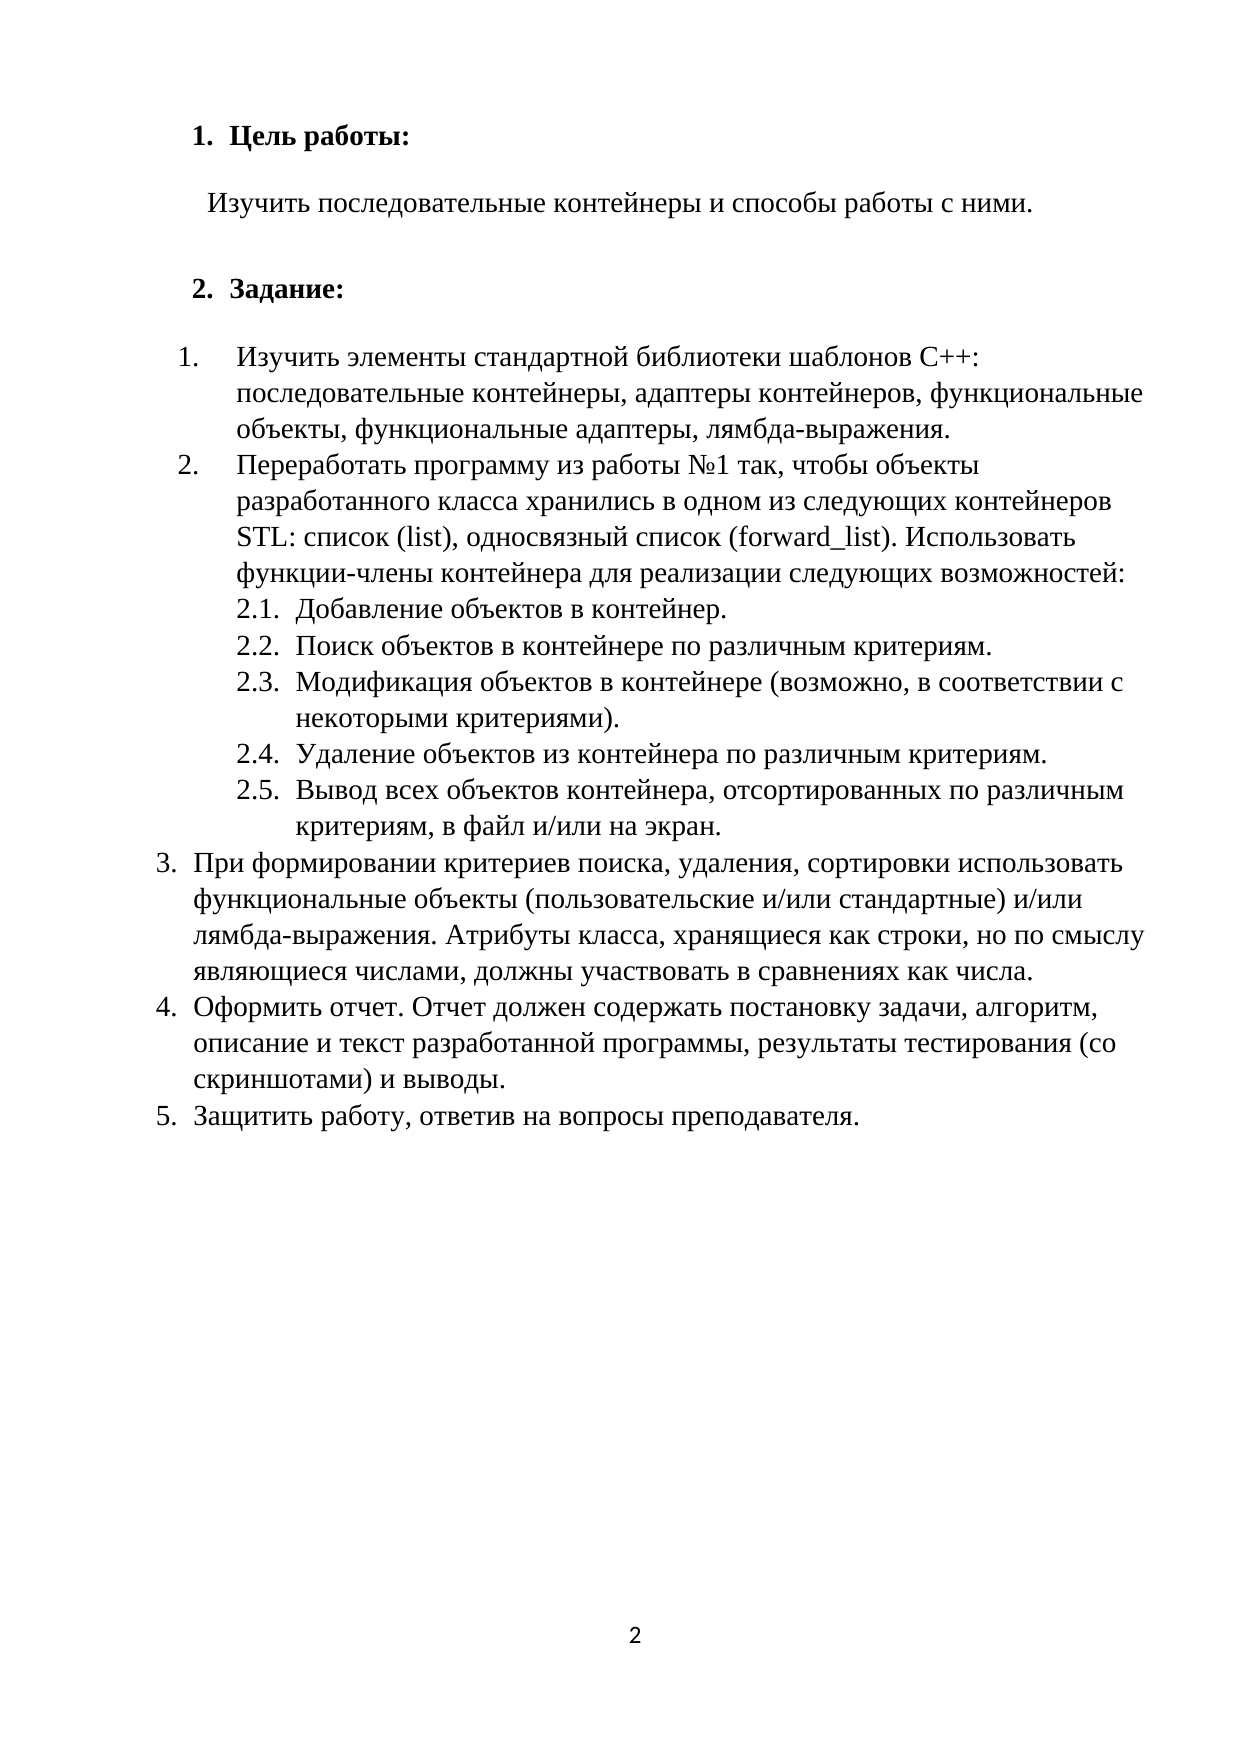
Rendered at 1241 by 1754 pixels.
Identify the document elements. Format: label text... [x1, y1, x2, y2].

list Удаление объектов из контейнера по различным критериям. [236, 736, 1152, 770]
list Изучить последовательные контейнеры и способы работы с ними. [207, 185, 1152, 219]
list Задание: [192, 272, 1152, 305]
list Оформить отчет. Отчет должен содержать постановку задачи, алгоритм, описание и текст разработанной программы, результаты тестирования (со скриншотами) и выводы. [156, 989, 1152, 1095]
list Защитить работу, ответив на вопросы преподавателя. [156, 1098, 1152, 1131]
list Изучить элементы стандартной библиотеки шаблонов С++: последовательные контейнеры, адаптеры контейнеров, функциональные объекты, функциональные адаптеры, лямбда-выражения. [177, 339, 1152, 444]
list Переработать программу из работы №1 так, чтобы объекты разработанного класса хранились в одном из следующих контейнеров STL: список (list), односвязный список (forward_list). Использовать функции-члены контейнера для реализации следующих возможностей: [177, 447, 1152, 589]
list Поиск объектов в контейнере по различным критериям. [236, 628, 1152, 661]
list Модификация объектов в контейнере (возможно, в соответствии с некоторыми критериями). [236, 664, 1152, 734]
list Добавление объектов в контейнер. [236, 592, 1152, 625]
list При формировании критериев поиска, удаления, сортировки использовать функциональные объекты (пользовательские и/или стандартные) и/или лямбда-выражения. Атрибуты класса, хранящиеся как строки, но по смыслу являющиеся числами, должны участвовать в сравнениях как числа. [156, 845, 1152, 987]
list Цель работы: [192, 118, 1152, 152]
list Вывод всех объектов контейнера, отсортированных по различным критериям, в файл и/или на экран. [236, 772, 1152, 842]
